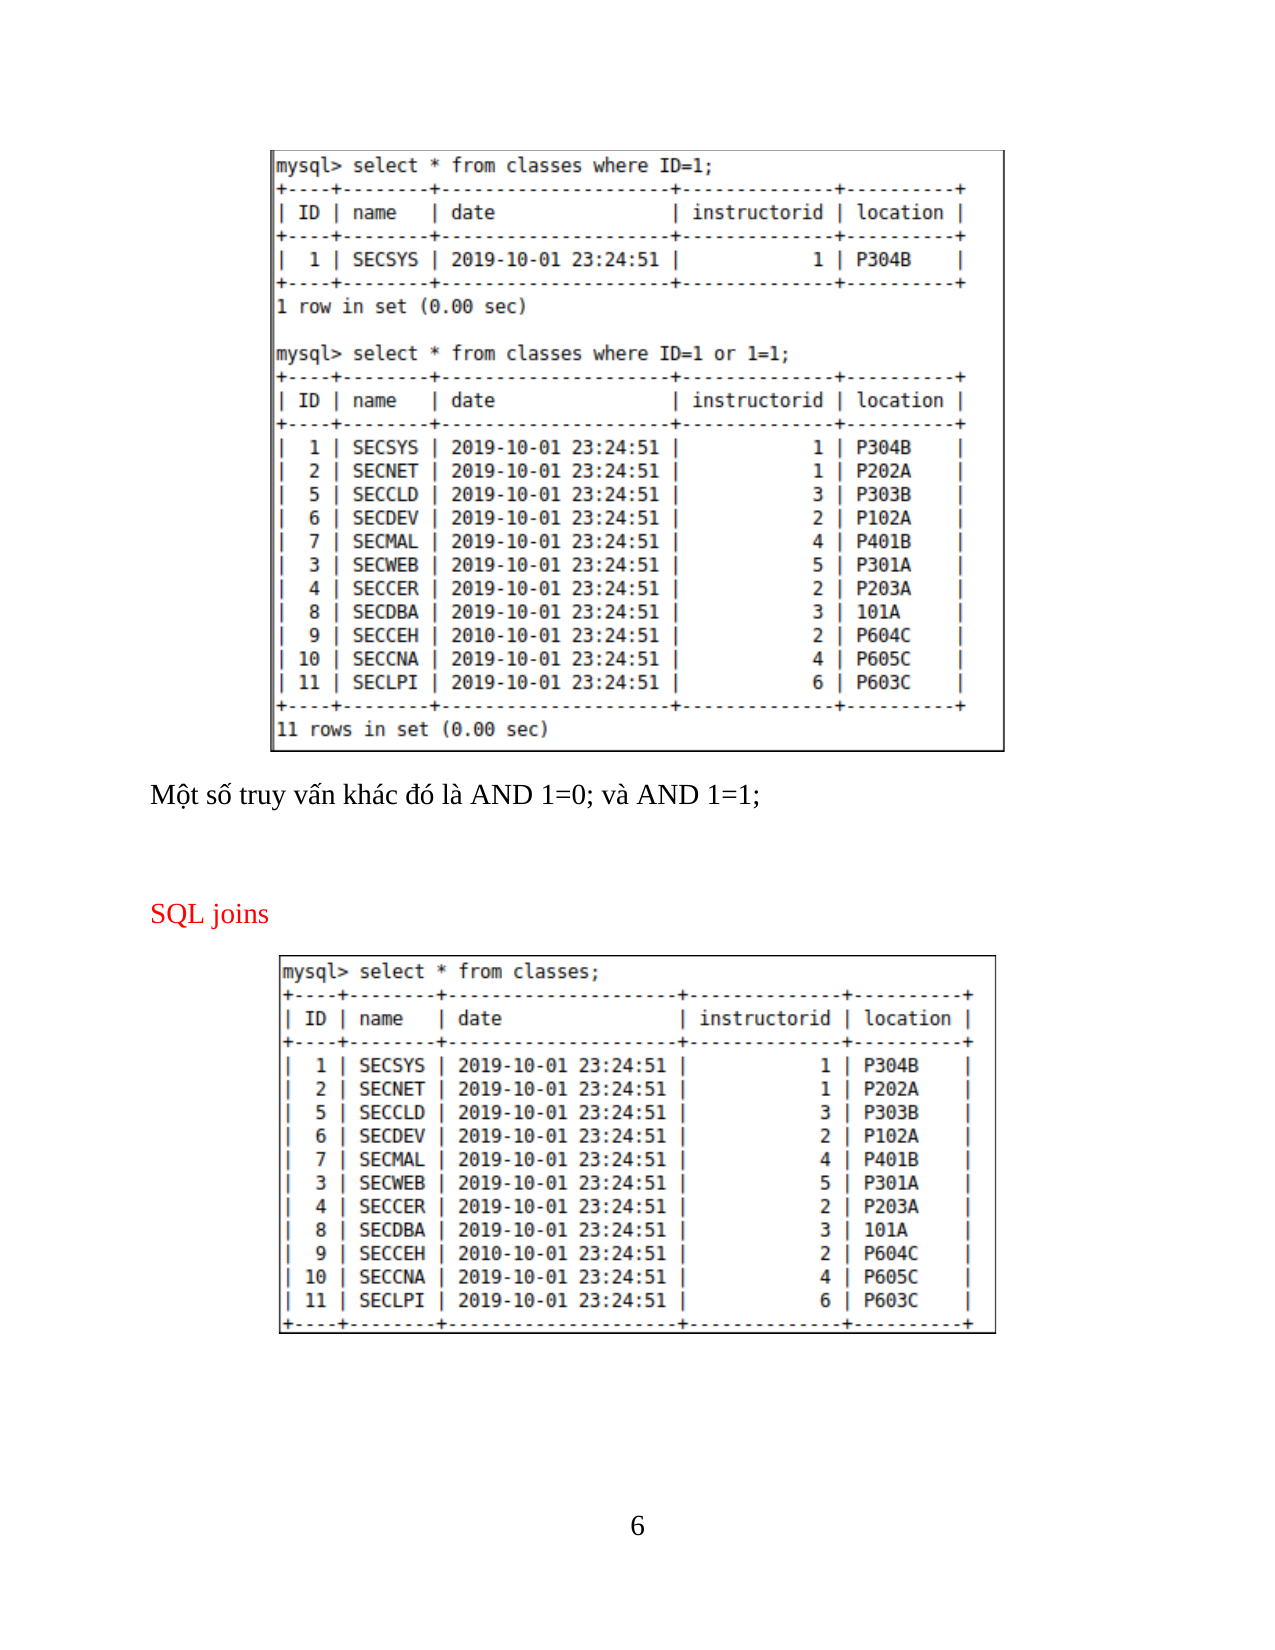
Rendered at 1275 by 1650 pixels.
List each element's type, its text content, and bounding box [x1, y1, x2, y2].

picture [270, 150, 1005, 752]
picture [278, 955, 997, 1334]
text Một số truy vấn khác đó là AND 1=0; và AND 1=1; [150, 777, 1125, 811]
text SQL joins [150, 896, 1125, 930]
